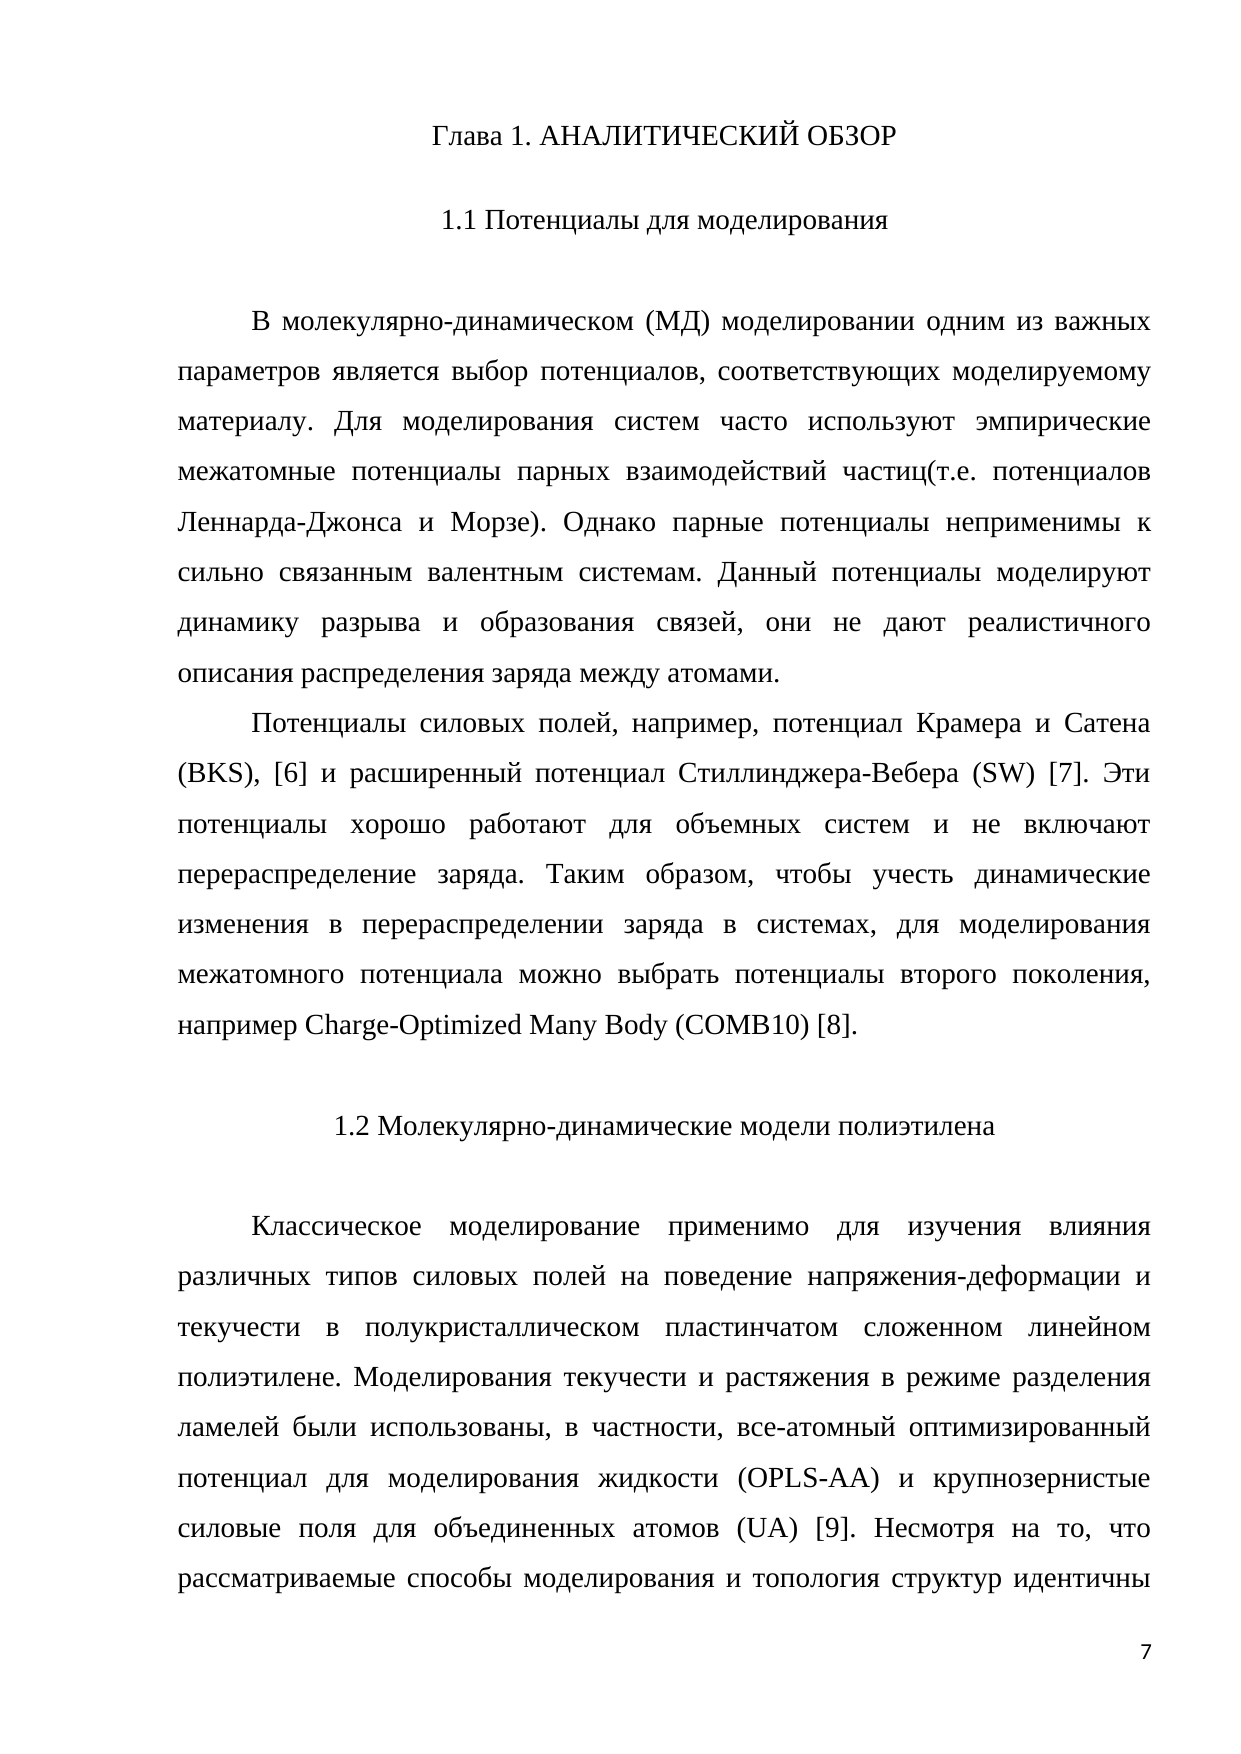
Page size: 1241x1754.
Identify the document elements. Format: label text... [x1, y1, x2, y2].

subtitle 1.2 Молекулярно-динамические модели полиэтилена [177, 1108, 1152, 1141]
subtitle 1.1 Потенциалы для моделирования [177, 202, 1152, 236]
subtitle Глава 1. АНАЛИТИЧЕСКИЙ ОБЗОР [177, 118, 1151, 152]
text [177, 1208, 1152, 1594]
text Потенциалы силовых полей, например, потенциал Крамера и Сатена (BKS), [6] и расширенный потенциал Стиллинджера-Вебера (SW) [7]. Эти потенциалы хорошо работают для объемных систем и не включают перераспределение заряда. Таким образом, чтобы учесть динамические изменения в перераспределении заряда в системах, для моделирования межатомного потенциала можно выбрать потенциалы второго поколения, например Charge-Optimized Many Body (COMB10) [8]. [177, 705, 1152, 1041]
text В молекулярно-динамическом (МД) моделировании одним из важных параметров является выбор потенциалов, соответствующих моделируемому материалу. Для моделирования систем часто используют эмпирические межатомные потенциалы парных взаимодействий частиц(т.е. потенциалов Леннарда-Джонса и Морзе). Однако парные потенциалы неприменимы к сильно связанным валентным системам. Данный потенциалы моделируют динамику разрыва и образования связей, они не дают реалистичного описания распределения заряда между атомами. [177, 303, 1152, 688]
